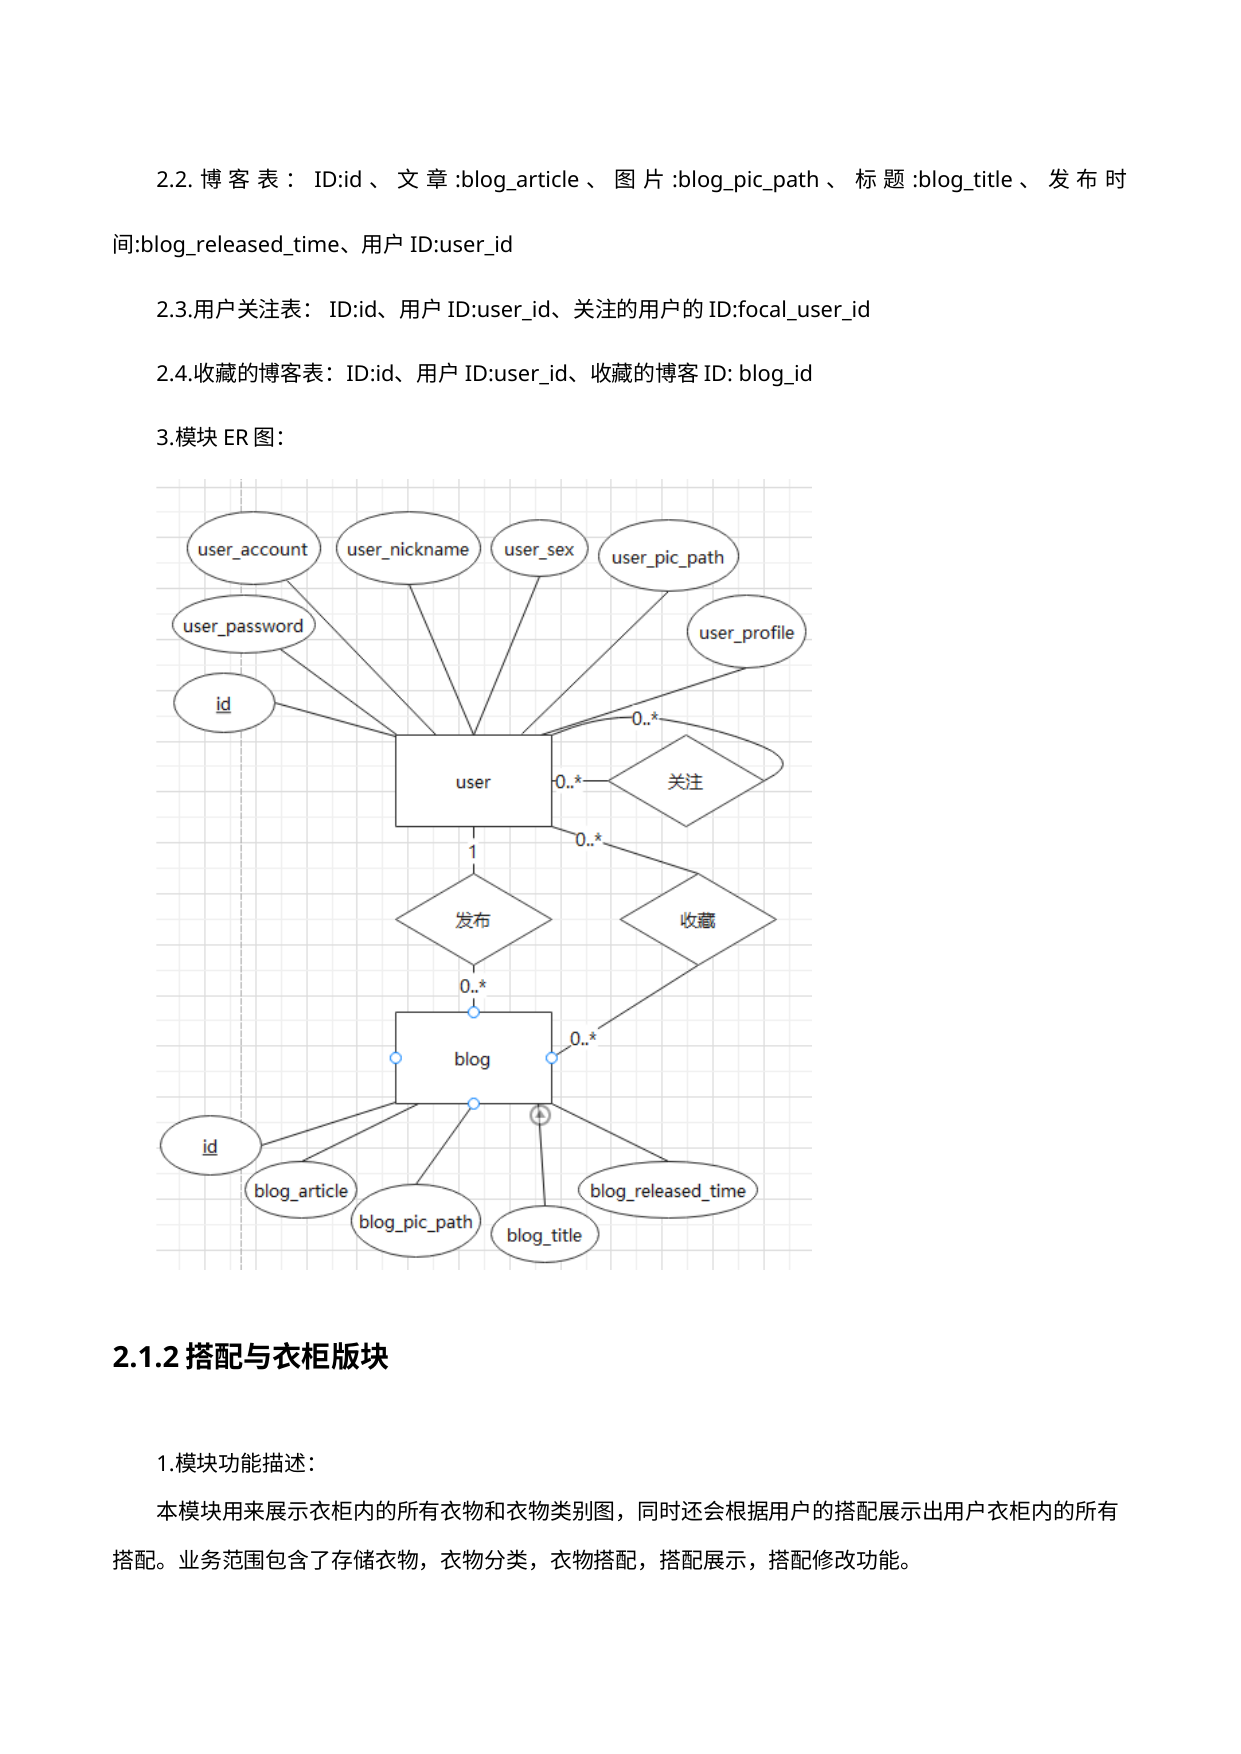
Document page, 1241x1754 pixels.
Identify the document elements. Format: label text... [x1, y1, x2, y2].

text 3.模块ER图： [112, 420, 1128, 452]
text 1.模块功能描述： [112, 1446, 1128, 1478]
picture [156, 479, 812, 1270]
text 2.2.博客表：ID:id、文章:blog_article、图片:blog_pic_path、标题:blog_title、发布时间:blog_released_time、用户ID:user_id [112, 162, 1128, 259]
text 2.4.收藏的博客表：ID:id、用户ID:user_id、收藏的博客ID: blog_id [112, 356, 1128, 388]
text 本模块用来展示衣柜内的所有衣物和衣物类别图，同时还会根据用户的搭配展示出用户衣柜内的所有搭配。业务范围包含了存储衣物，衣物分类，衣物搭配，搭配展示，搭配修改功能。 [112, 1494, 1128, 1575]
subtitle 2.1.2搭配与衣柜版块 [112, 1323, 1128, 1388]
text 2.3.用户关注表： ID:id、用户ID:user_id、关注的用户的ID:focal_user_id [112, 291, 1128, 324]
